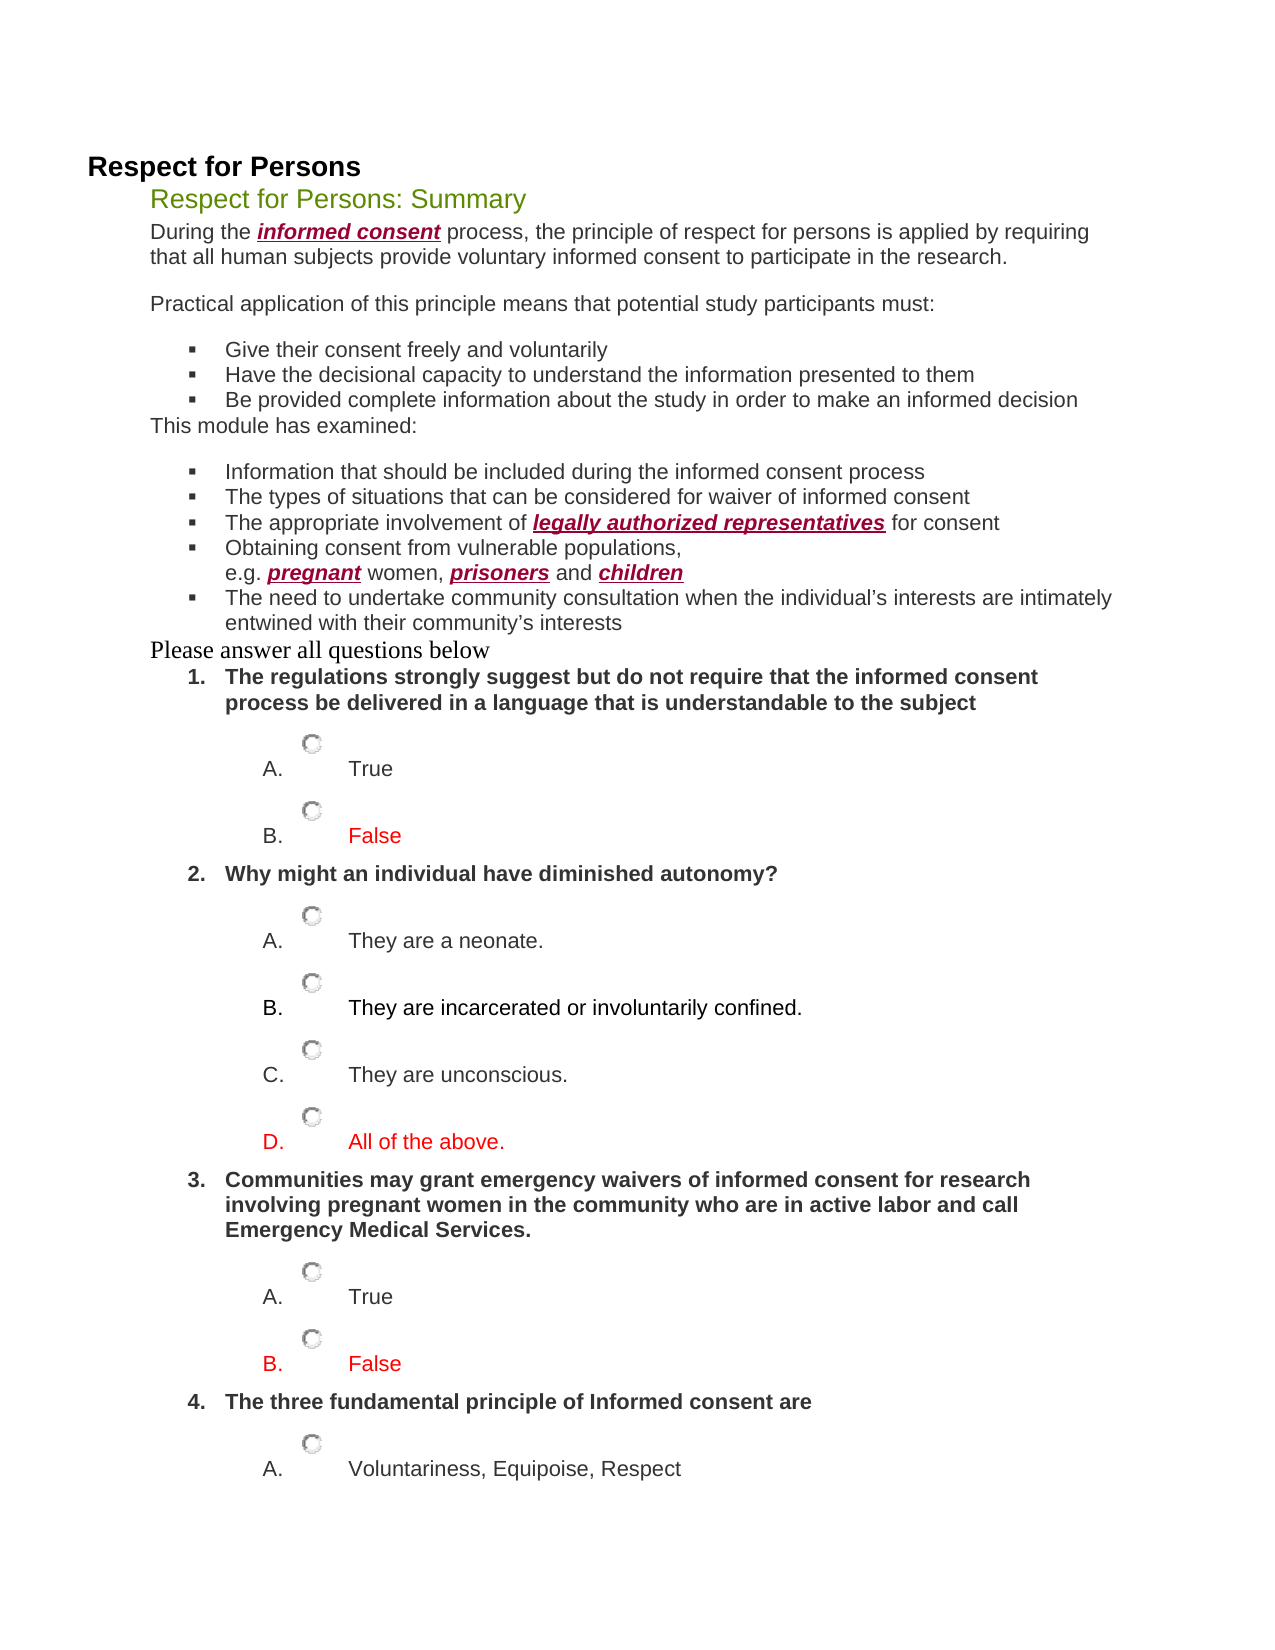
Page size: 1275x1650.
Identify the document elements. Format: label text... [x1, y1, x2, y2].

list Communities may grant emergency waivers of informed consent for research involving pregnant women in the community who are in active labor and call Emergency Medical Services. [187, 1167, 1125, 1242]
list Voluntariness, Equipoise, Respect [262, 1426, 1125, 1481]
text Please answer all questions below [150, 635, 1125, 664]
text Respect for Persons [87, 150, 1125, 183]
list False [262, 794, 1125, 848]
text Practical application of this principle means that potential study participants must: [150, 290, 1125, 316]
list They are unconscious. [262, 1033, 1125, 1087]
list The need to undertake community consultation when the individual’s interests are intimately entwined with their community’s interests [187, 585, 1125, 635]
list The regulations strongly suggest but do not require that the informed consent process be delivered in a language that is understandable to the subject [187, 664, 1125, 714]
list Obtaining consent from vulnerable populations, e.g. pregnant women, prisoners and children [187, 534, 1125, 585]
list Give their consent freely and voluntarily [187, 337, 1125, 362]
list True [262, 727, 1125, 782]
list Why might an individual have diminished autonomy? [187, 861, 1125, 886]
list False [262, 1322, 1125, 1376]
list They are incarcerated or involuntarily confined. [262, 966, 1125, 1020]
list True [262, 1255, 1125, 1309]
list The types of situations that can be considered for waiver of informed consent [187, 484, 1125, 509]
subtitle Respect for Persons: Summary [150, 183, 1125, 214]
list Information that should be included during the informed consent process [187, 459, 1125, 484]
text During the informed consent process, the principle of respect for persons is applied by requiring that all human subjects provide voluntary informed consent to participate in the research. [150, 219, 1125, 269]
list Have the decisional capacity to understand the information presented to them [187, 362, 1125, 387]
list All of the above. [262, 1100, 1125, 1154]
list The three fundamental principle of Informed consent are [187, 1389, 1125, 1414]
text This module has examined: [150, 412, 1125, 438]
list Be provided complete information about the study in order to make an informed decision [187, 387, 1125, 412]
list They are a neonate. [262, 899, 1125, 953]
list The appropriate involvement of legally authorized representatives for consent [187, 509, 1125, 534]
